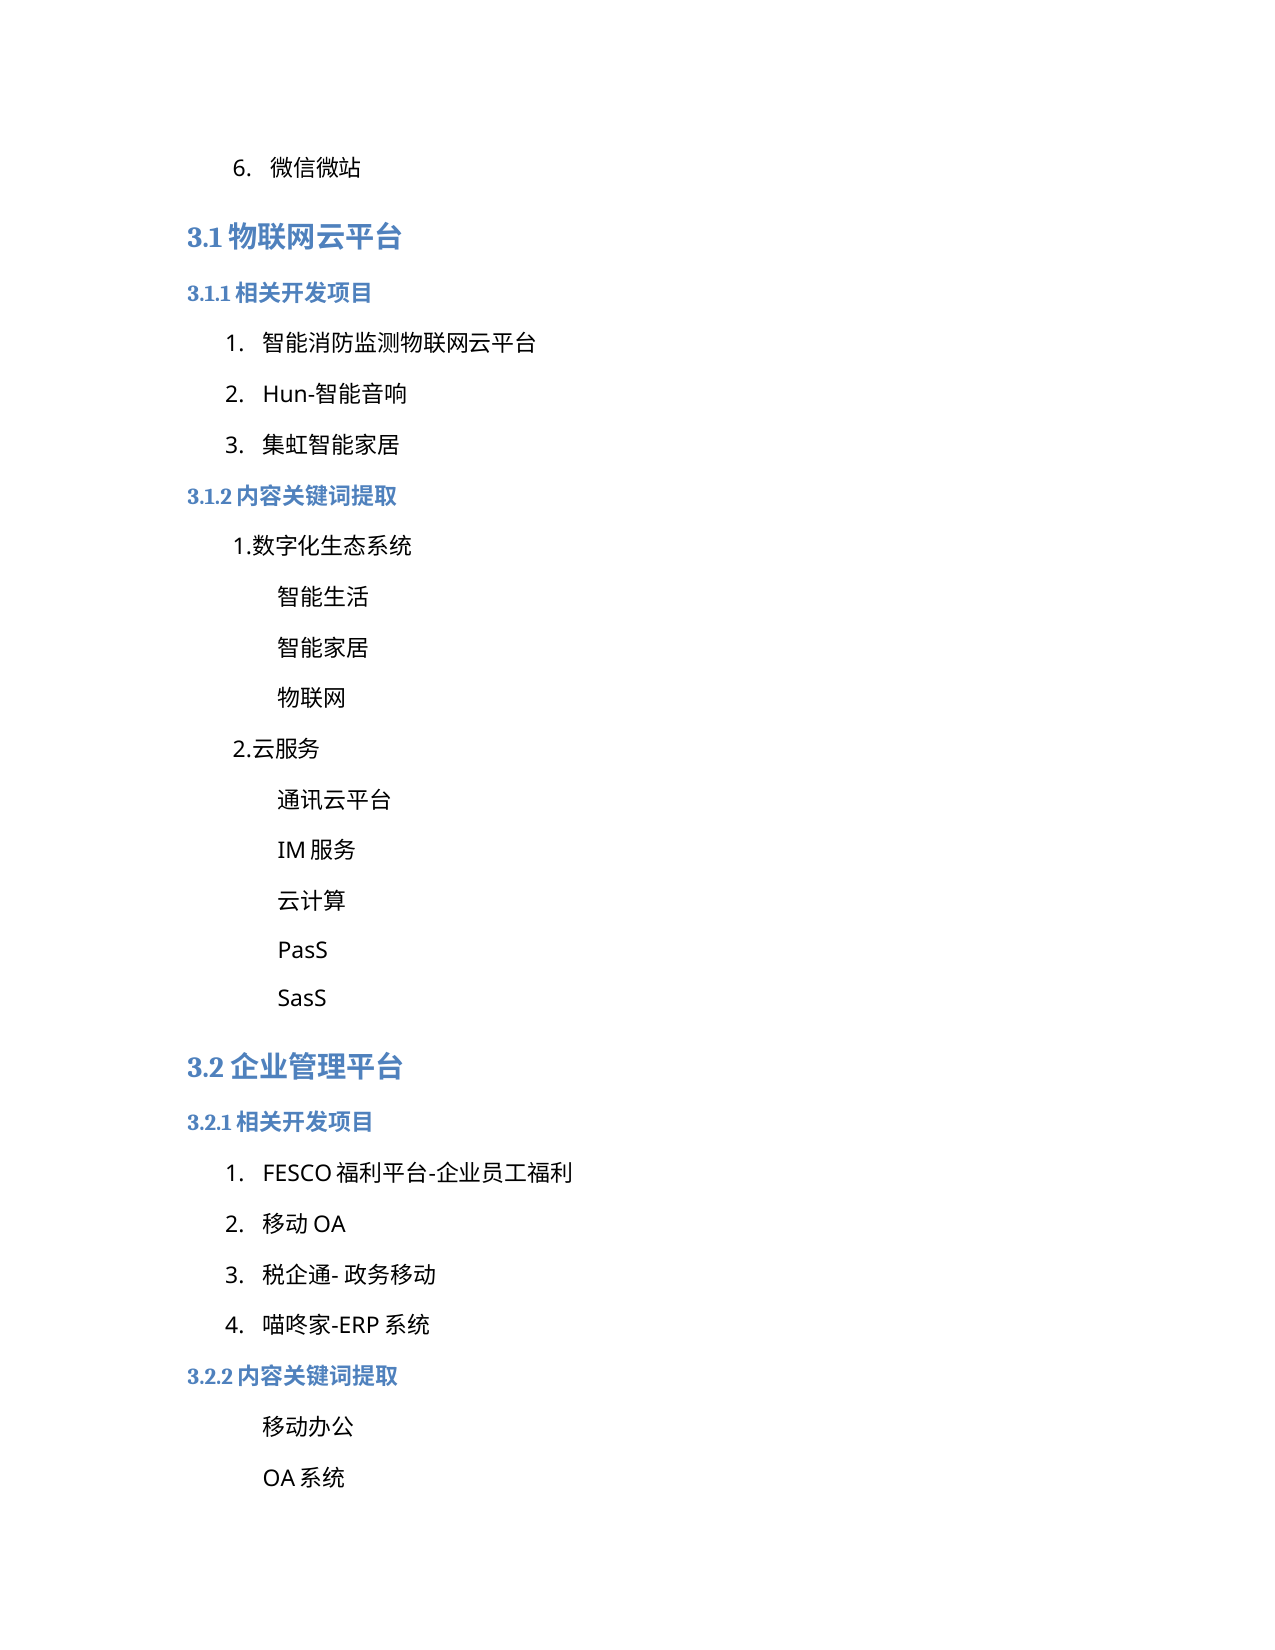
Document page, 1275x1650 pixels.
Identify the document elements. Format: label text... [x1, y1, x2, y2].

text SasS [232, 982, 1087, 1013]
list FESCO福利平台-企业员工福利 [225, 1155, 1087, 1188]
list 智能消防监测物联网云平台 [225, 325, 1087, 358]
subtitle 3.2.1相关开发项目 [187, 1104, 1087, 1137]
text IM服务 [232, 832, 1087, 866]
text 物联网 [232, 680, 1087, 713]
subtitle 3.1.1相关开发项目 [187, 274, 1087, 308]
text 云计算 [232, 883, 1087, 916]
subtitle 3.1.2内容关键词提取 [187, 477, 1087, 511]
text OA系统 [187, 1459, 1087, 1493]
subtitle 3.2企业管理平台 [187, 1043, 1087, 1085]
text 移动办公 [187, 1409, 1087, 1442]
subtitle 3.2.2内容关键词提取 [187, 1358, 1087, 1391]
list 税企通- 政务移动 [225, 1256, 1087, 1290]
list 微信微站 [232, 150, 1087, 183]
list 集虹智能家居 [225, 427, 1087, 460]
text PasS [232, 934, 1087, 965]
list 喵咚家-ERP系统 [225, 1307, 1087, 1341]
text 智能生活 [232, 579, 1087, 612]
text 1.数字化生态系统 [232, 528, 1087, 561]
text 通讯云平台 [232, 782, 1087, 815]
list 移动OA [225, 1206, 1087, 1239]
list Hun-智能音响 [225, 376, 1087, 409]
text 智能家居 [232, 629, 1087, 663]
subtitle 3.1物联网云平台 [187, 213, 1087, 256]
text 2.云服务 [232, 731, 1087, 764]
